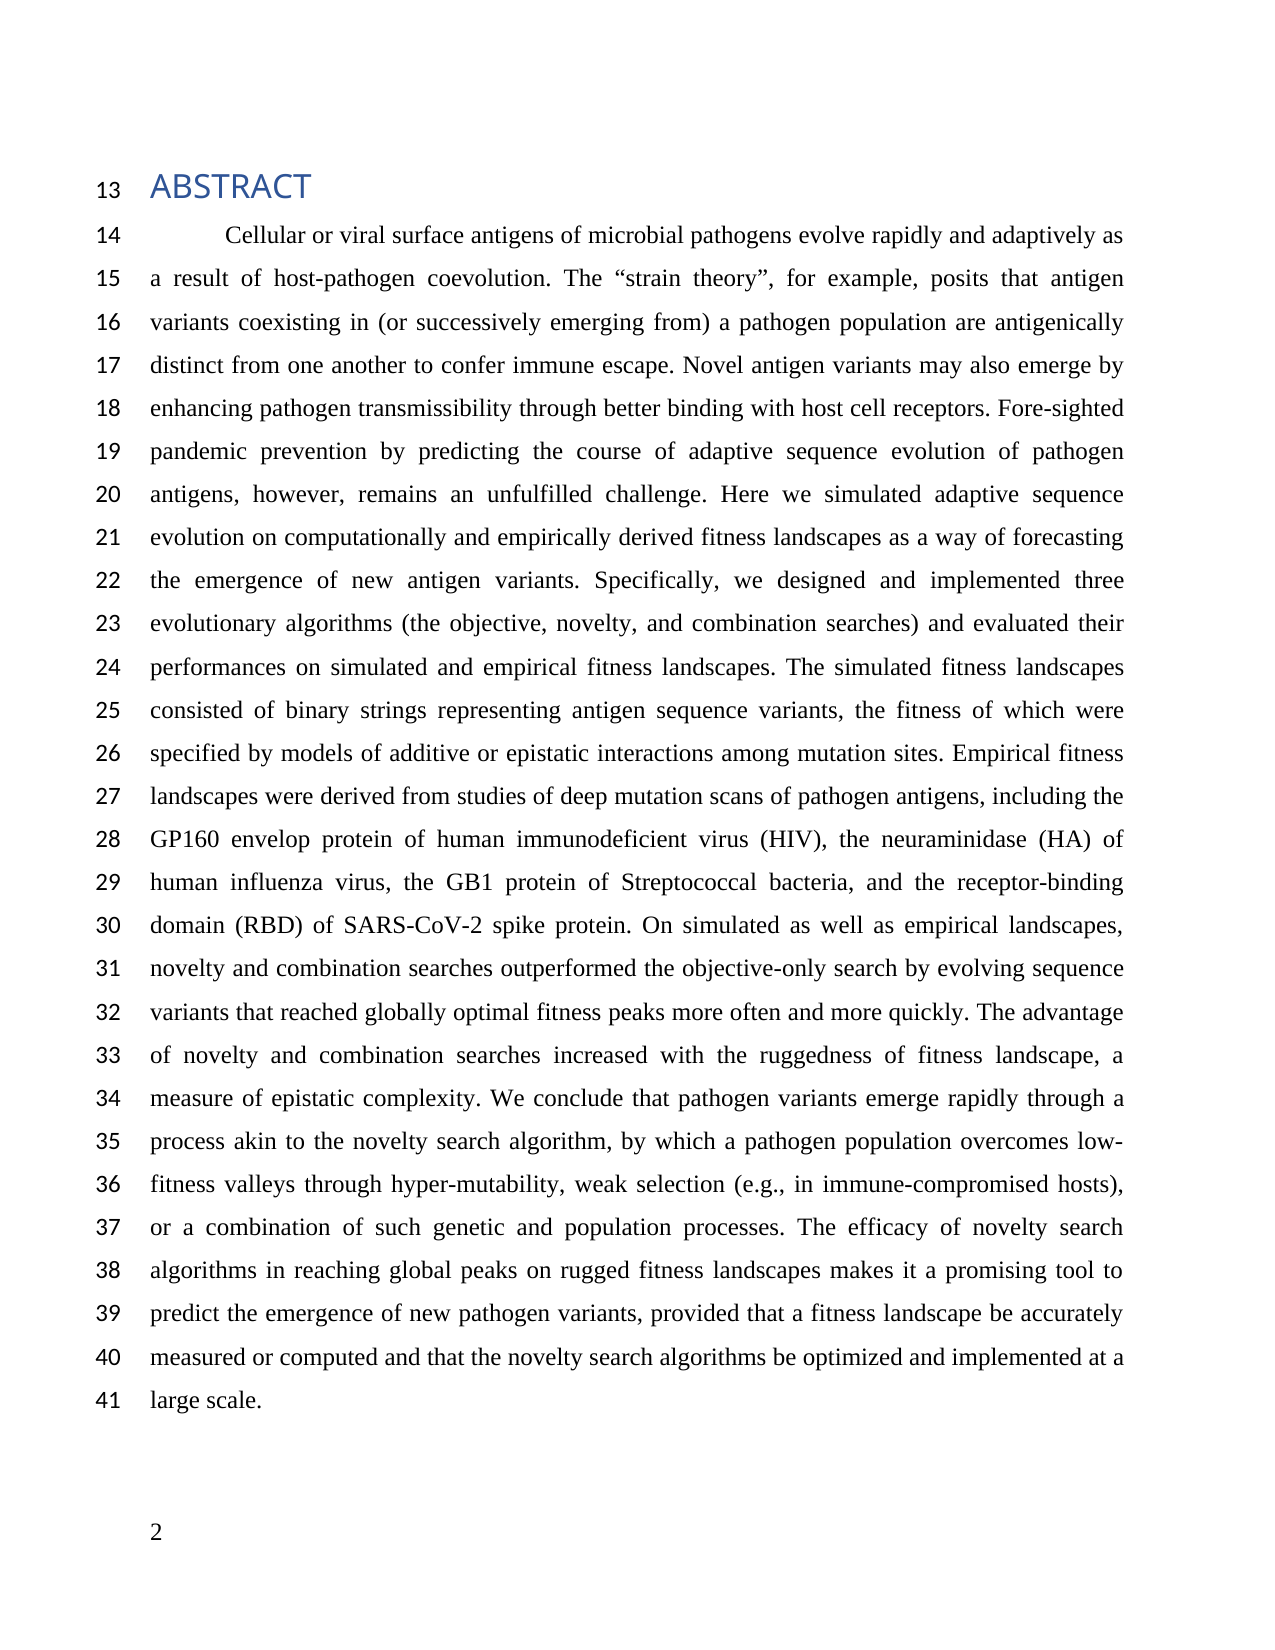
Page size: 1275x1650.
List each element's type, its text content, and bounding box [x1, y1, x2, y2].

subtitle ABSTRACT [150, 162, 1125, 208]
text Cellular or viral surface antigens of microbial pathogens evolve rapidly and adaptively as a result of host-pathogen coevolution. The “strain theory”, for example, posits that antigen variants coexisting in (or successively emerging from) a pathogen population are antigenically distinct from one another to confer immune escape. Novel antigen variants may also emerge by enhancing pathogen transmissibility through better binding with host cell receptors. Fore-sighted pandemic prevention by predicting the course of adaptive sequence evolution of pathogen antigens, however, remains an unfulfilled challenge. Here we simulated adaptive sequence evolution on computationally and empirically derived fitness landscapes as a way of forecasting the emergence of new antigen variants. Specifically, we designed and implemented three evolutionary algorithms (the objective, novelty, and combination searches) and evaluated their performances on simulated and empirical fitness landscapes. The simulated fitness landscapes consisted of binary strings representing antigen sequence variants, the fitness of which were specified by models of additive or epistatic interactions among mutation sites. Empirical fitness landscapes were derived from studies of deep mutation scans of pathogen antigens, including the GP160 envelop protein of human immunodeficient virus (HIV), the neuraminidase (HA) of human influenza virus, the GB1 protein of Streptococcal bacteria, and the receptor-binding domain (RBD) of SARS-CoV-2 spike protein. On simulated as well as empirical landscapes, novelty and combination searches outperformed the objective-only search by evolving sequence variants that reached globally optimal fitness peaks more often and more quickly. The advantage of novelty and combination searches increased with the ruggedness of fitness landscape, a measure of epistatic complexity. We conclude that pathogen variants emerge rapidly through a process akin to the novelty search algorithm, by which a pathogen population overcomes low-fitness valleys through hyper-mutability, weak selection (e.g., in immune-compromised hosts), or a combination of such genetic and population processes. The efficacy of novelty search algorithms in reaching global peaks on rugged fitness landscapes makes it a promising tool to predict the emergence of new pathogen variants, provided that a fitness landscape be accurately measured or computed and that the novelty search algorithms be optimized and implemented at a large scale. [150, 220, 1125, 1413]
